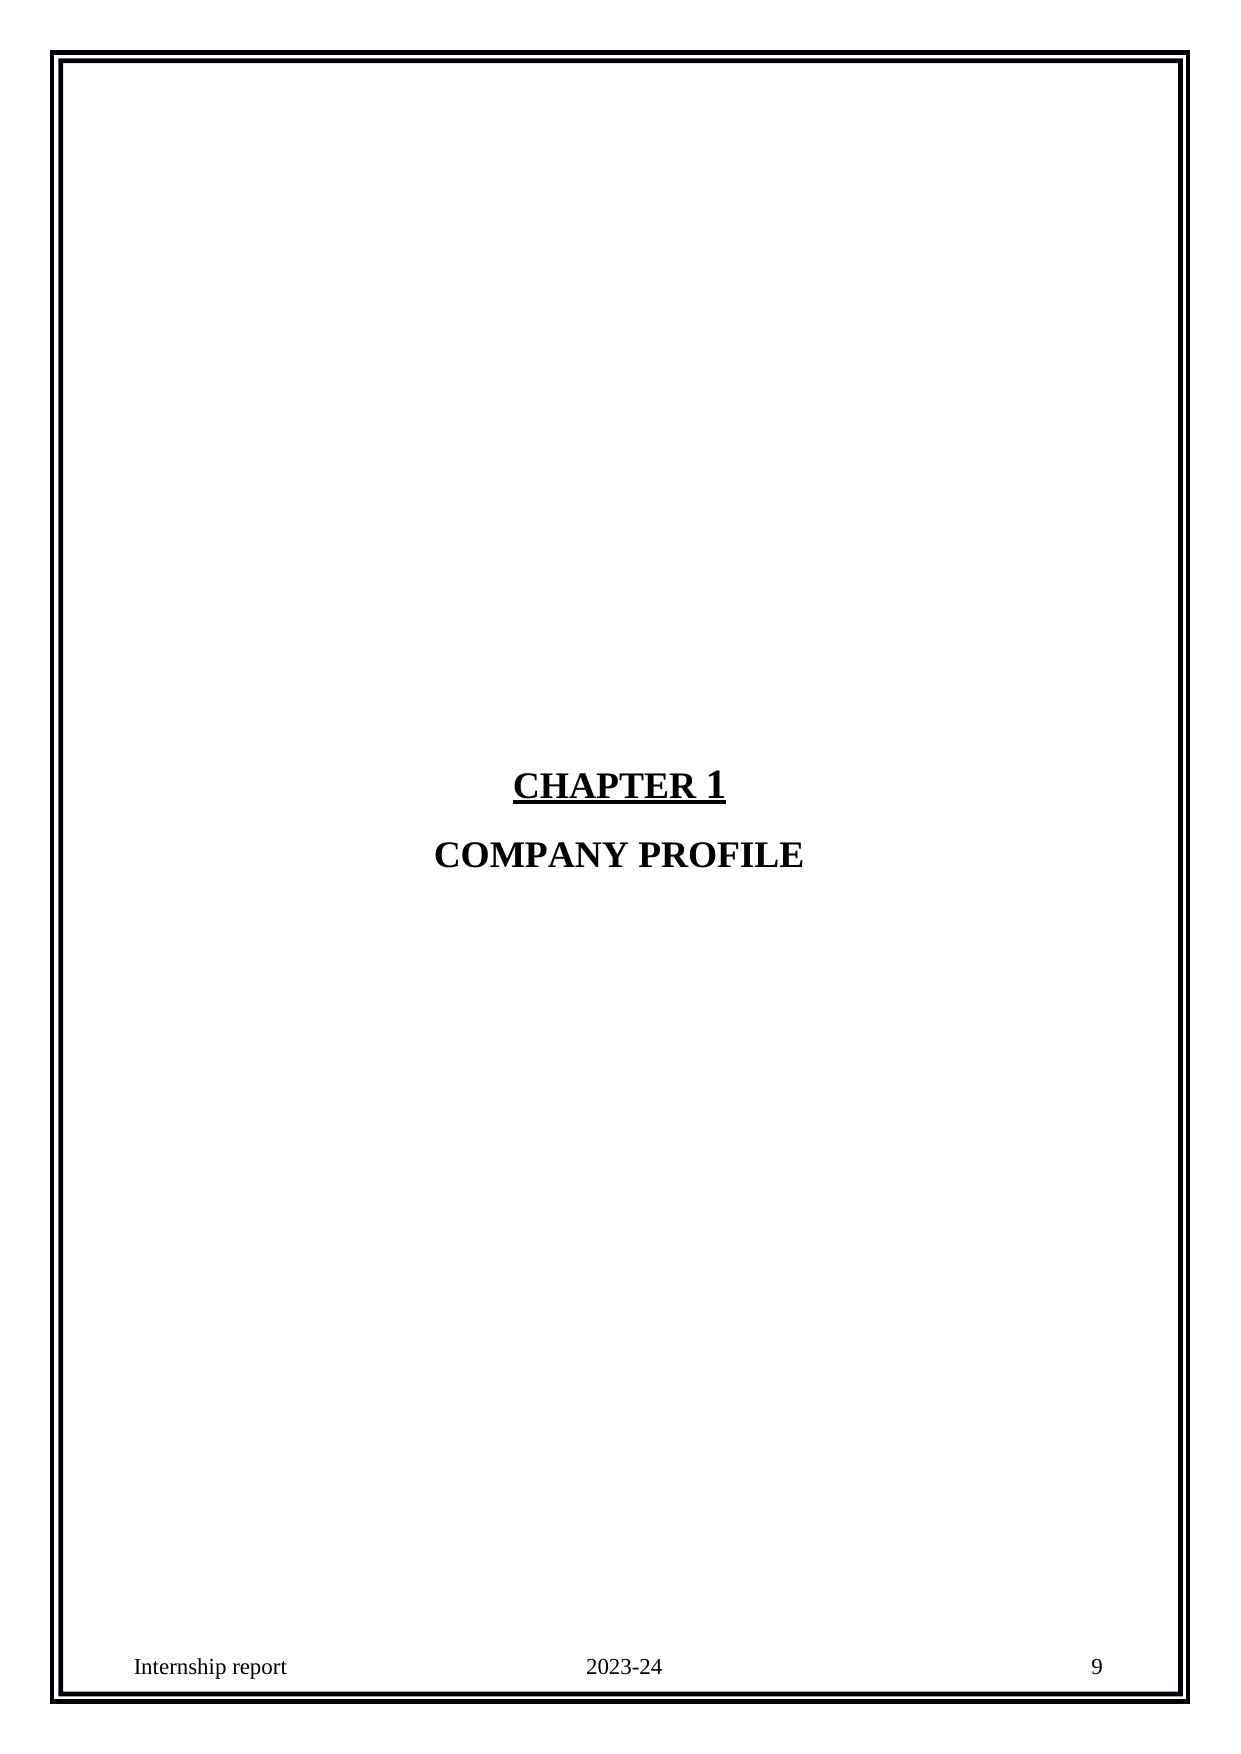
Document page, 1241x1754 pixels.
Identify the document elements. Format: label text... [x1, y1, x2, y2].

text CHAPTER 1 COMPANY PROFILE [433, 759, 831, 875]
